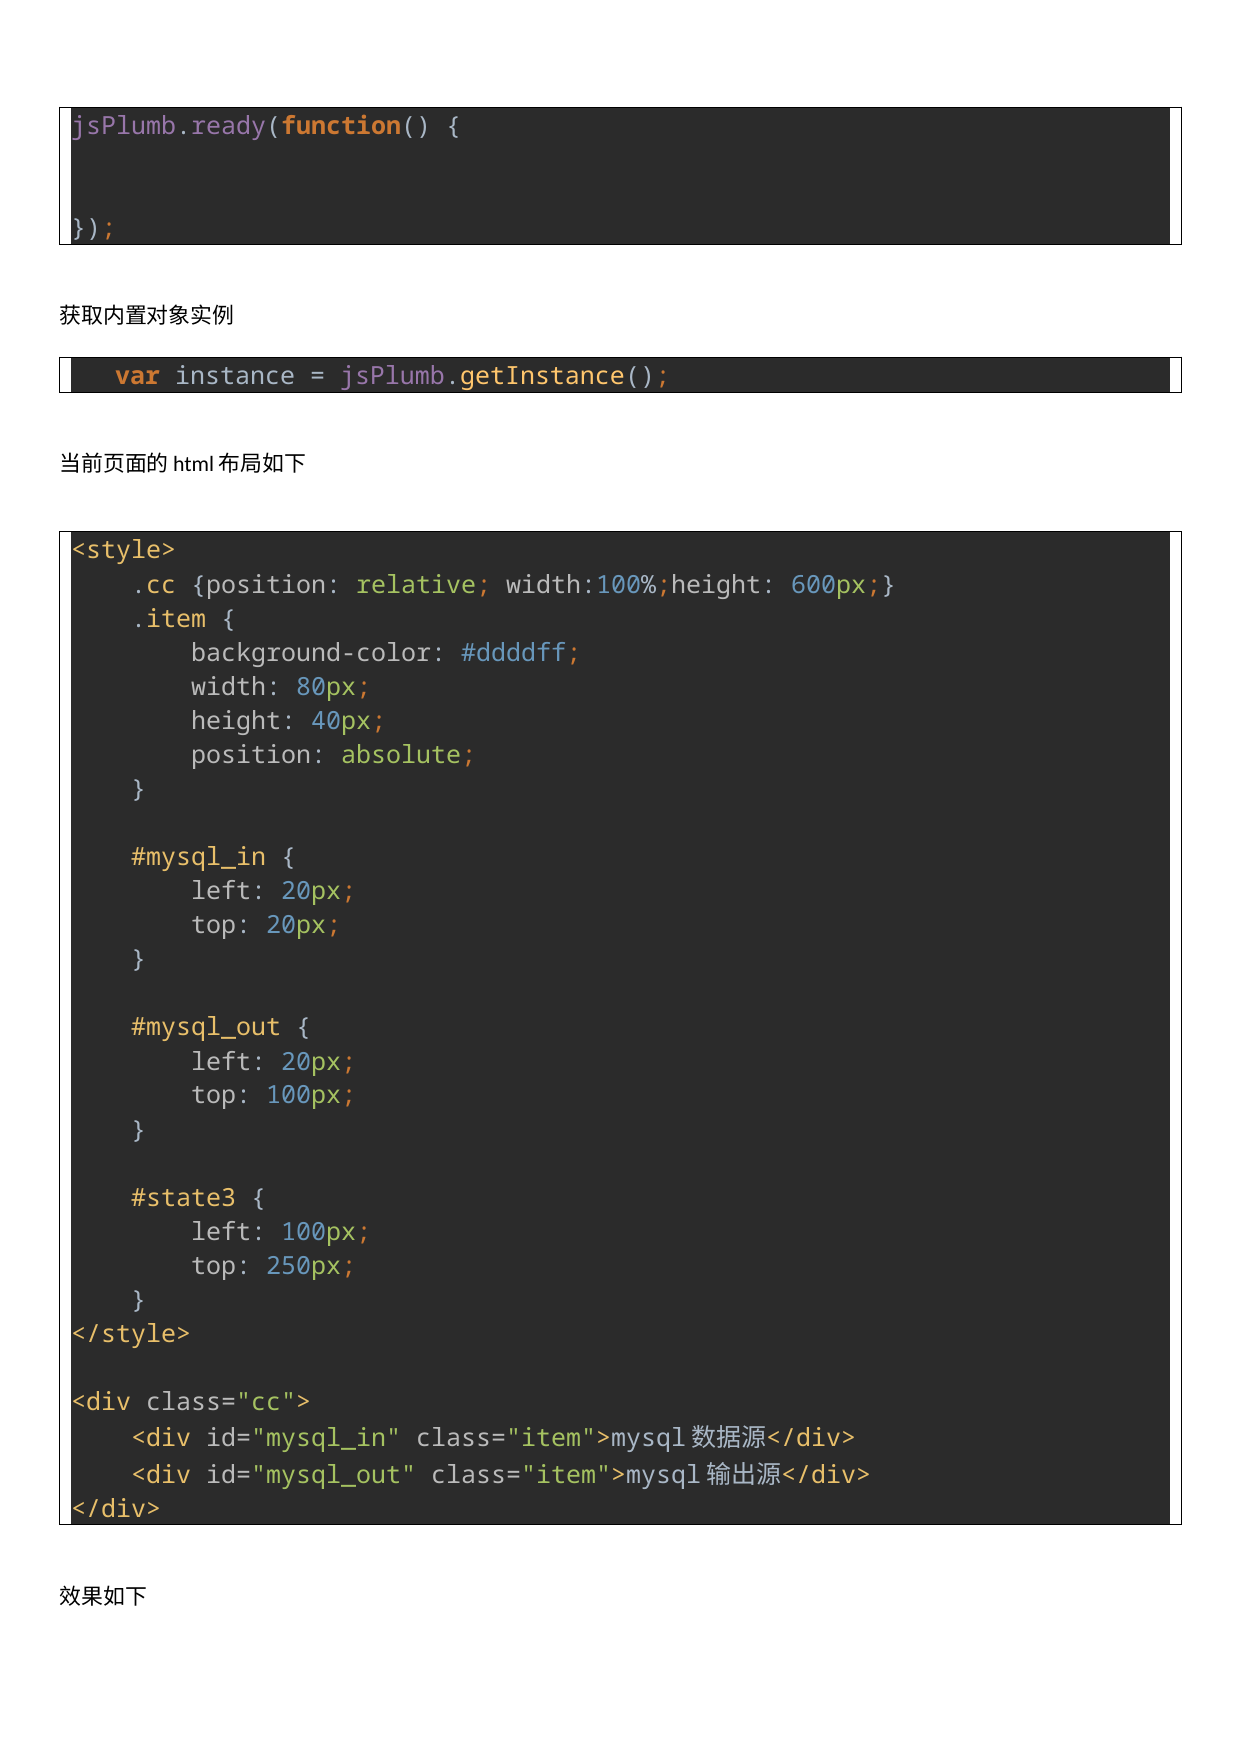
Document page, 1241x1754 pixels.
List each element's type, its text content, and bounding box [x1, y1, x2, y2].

text 当前页面的html布局如下 [59, 446, 1181, 478]
text 获取内置对象实例 [59, 298, 1181, 330]
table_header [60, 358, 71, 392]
text 效果如下 [59, 1579, 1181, 1610]
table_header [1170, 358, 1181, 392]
